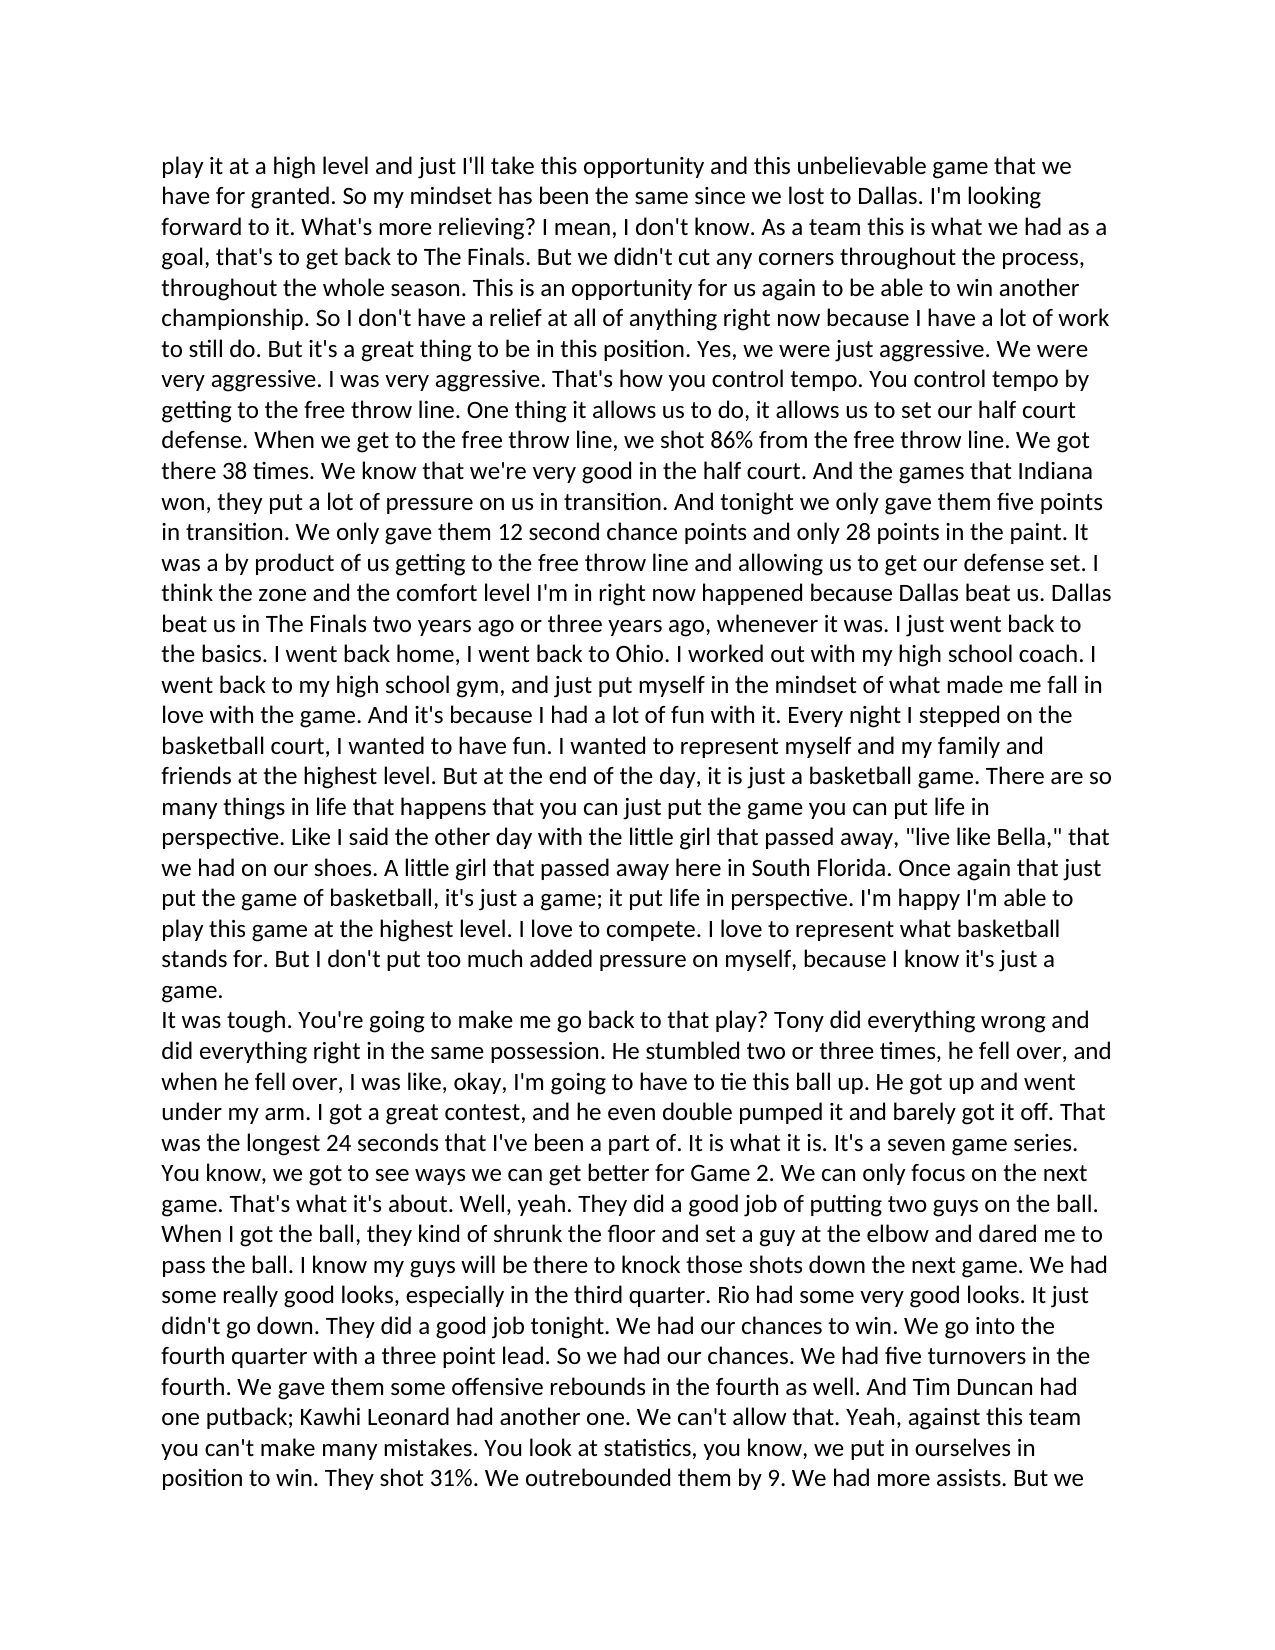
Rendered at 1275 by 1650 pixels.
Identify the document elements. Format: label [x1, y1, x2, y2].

table_cell [150, 1005, 1125, 1493]
table_cell [150, 150, 1125, 1004]
